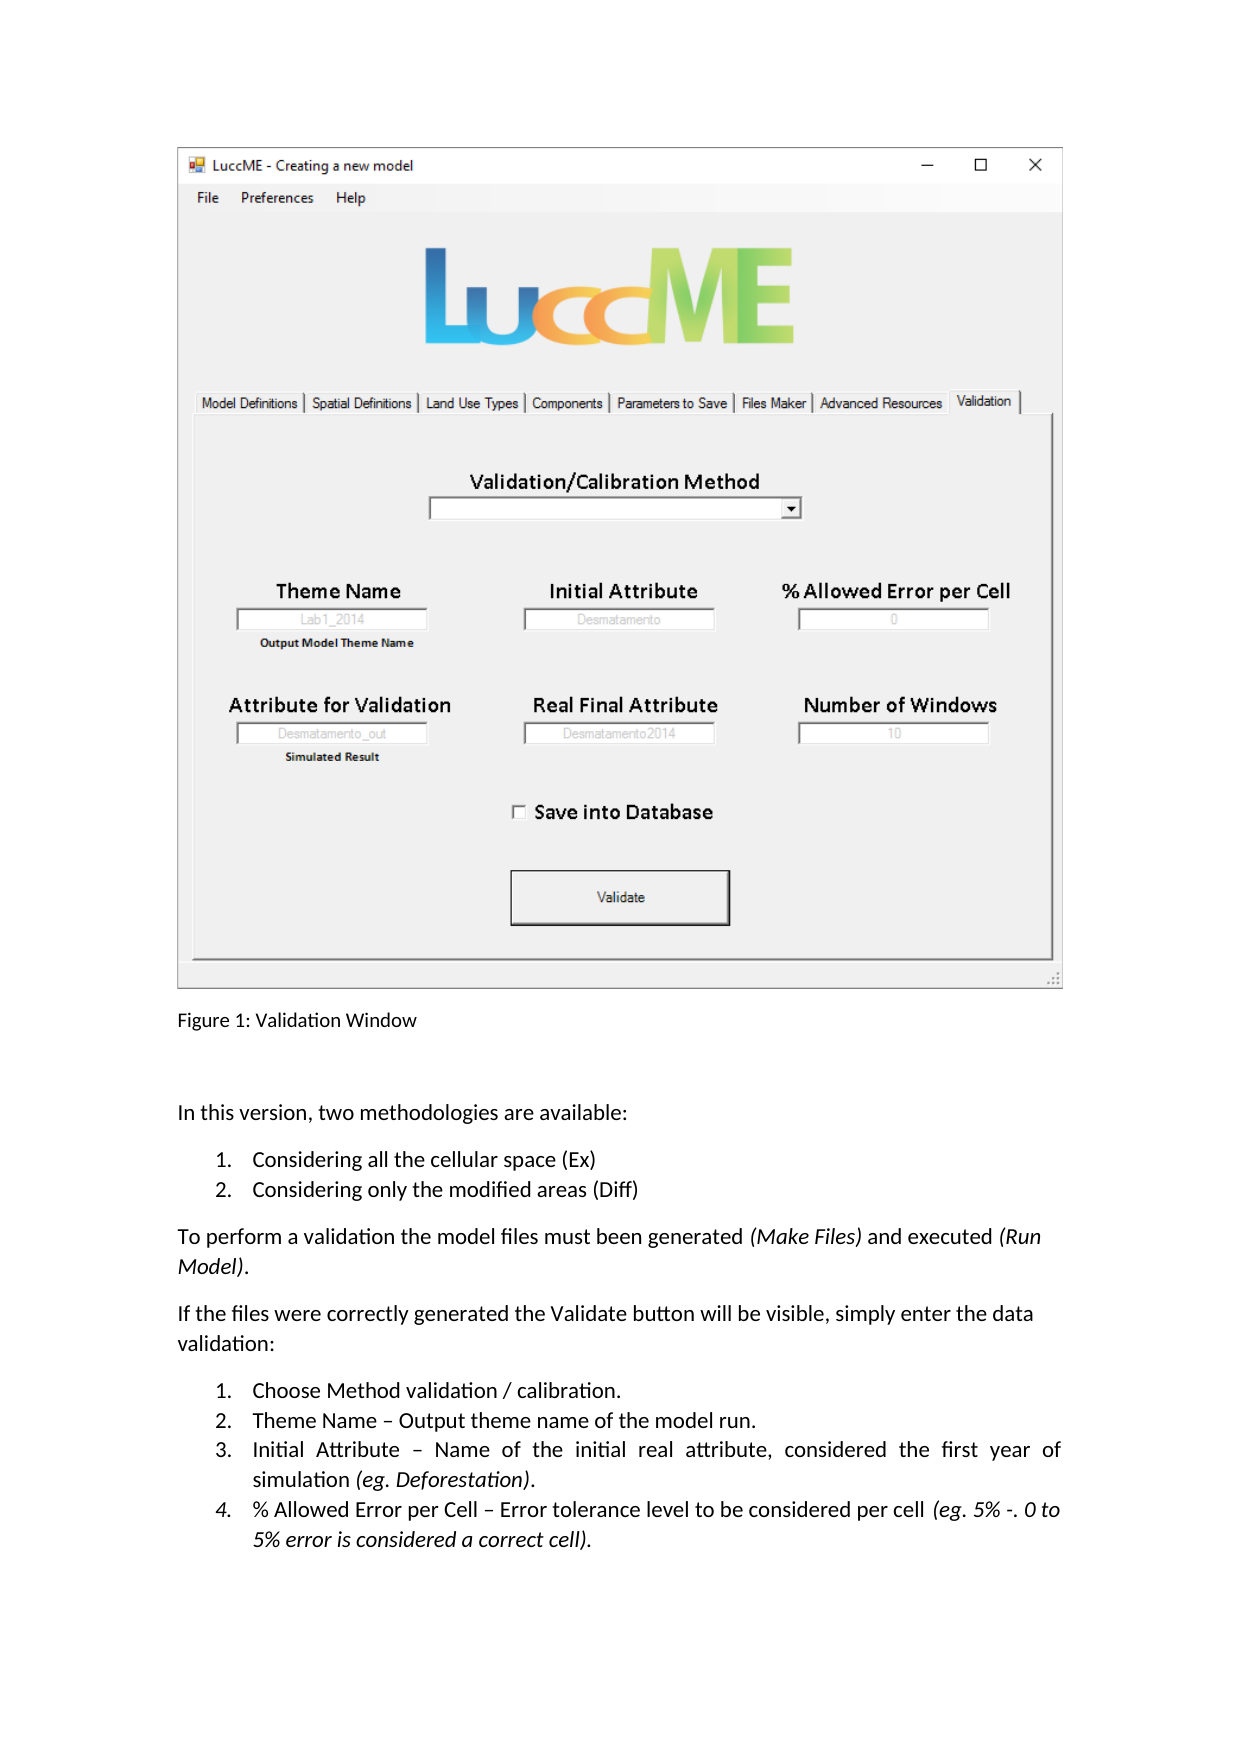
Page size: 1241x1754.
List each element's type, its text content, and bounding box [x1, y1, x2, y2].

picture [177, 147, 1063, 989]
text If the files were correctly generated the Validate button will be visible, simply enter the data validation: [177, 1299, 1063, 1357]
text Figure 1: Validation Window [177, 1007, 1063, 1033]
list Considering only the modified areas (Diff) [215, 1175, 1063, 1203]
text To perform a validation the model files must been generated (Make Files) and executed (Run Model). [177, 1222, 1063, 1280]
list Initial Attribute – Name of the initial real attribute, considered the first year of simulation (eg. Deforestation). [215, 1436, 1063, 1493]
list Choose Method validation / calibration. [215, 1376, 1063, 1404]
text In this version, two methodologies are available: [177, 1098, 1063, 1126]
list % Allowed Error per Cell – Error tolerance level to be considered per cell (eg. 5% -. 0 to 5% error is considered a correct cell). [215, 1495, 1063, 1553]
list Considering all the cellular space (Ex) [215, 1145, 1063, 1173]
list Theme Name – Output theme name of the model run. [215, 1406, 1063, 1434]
